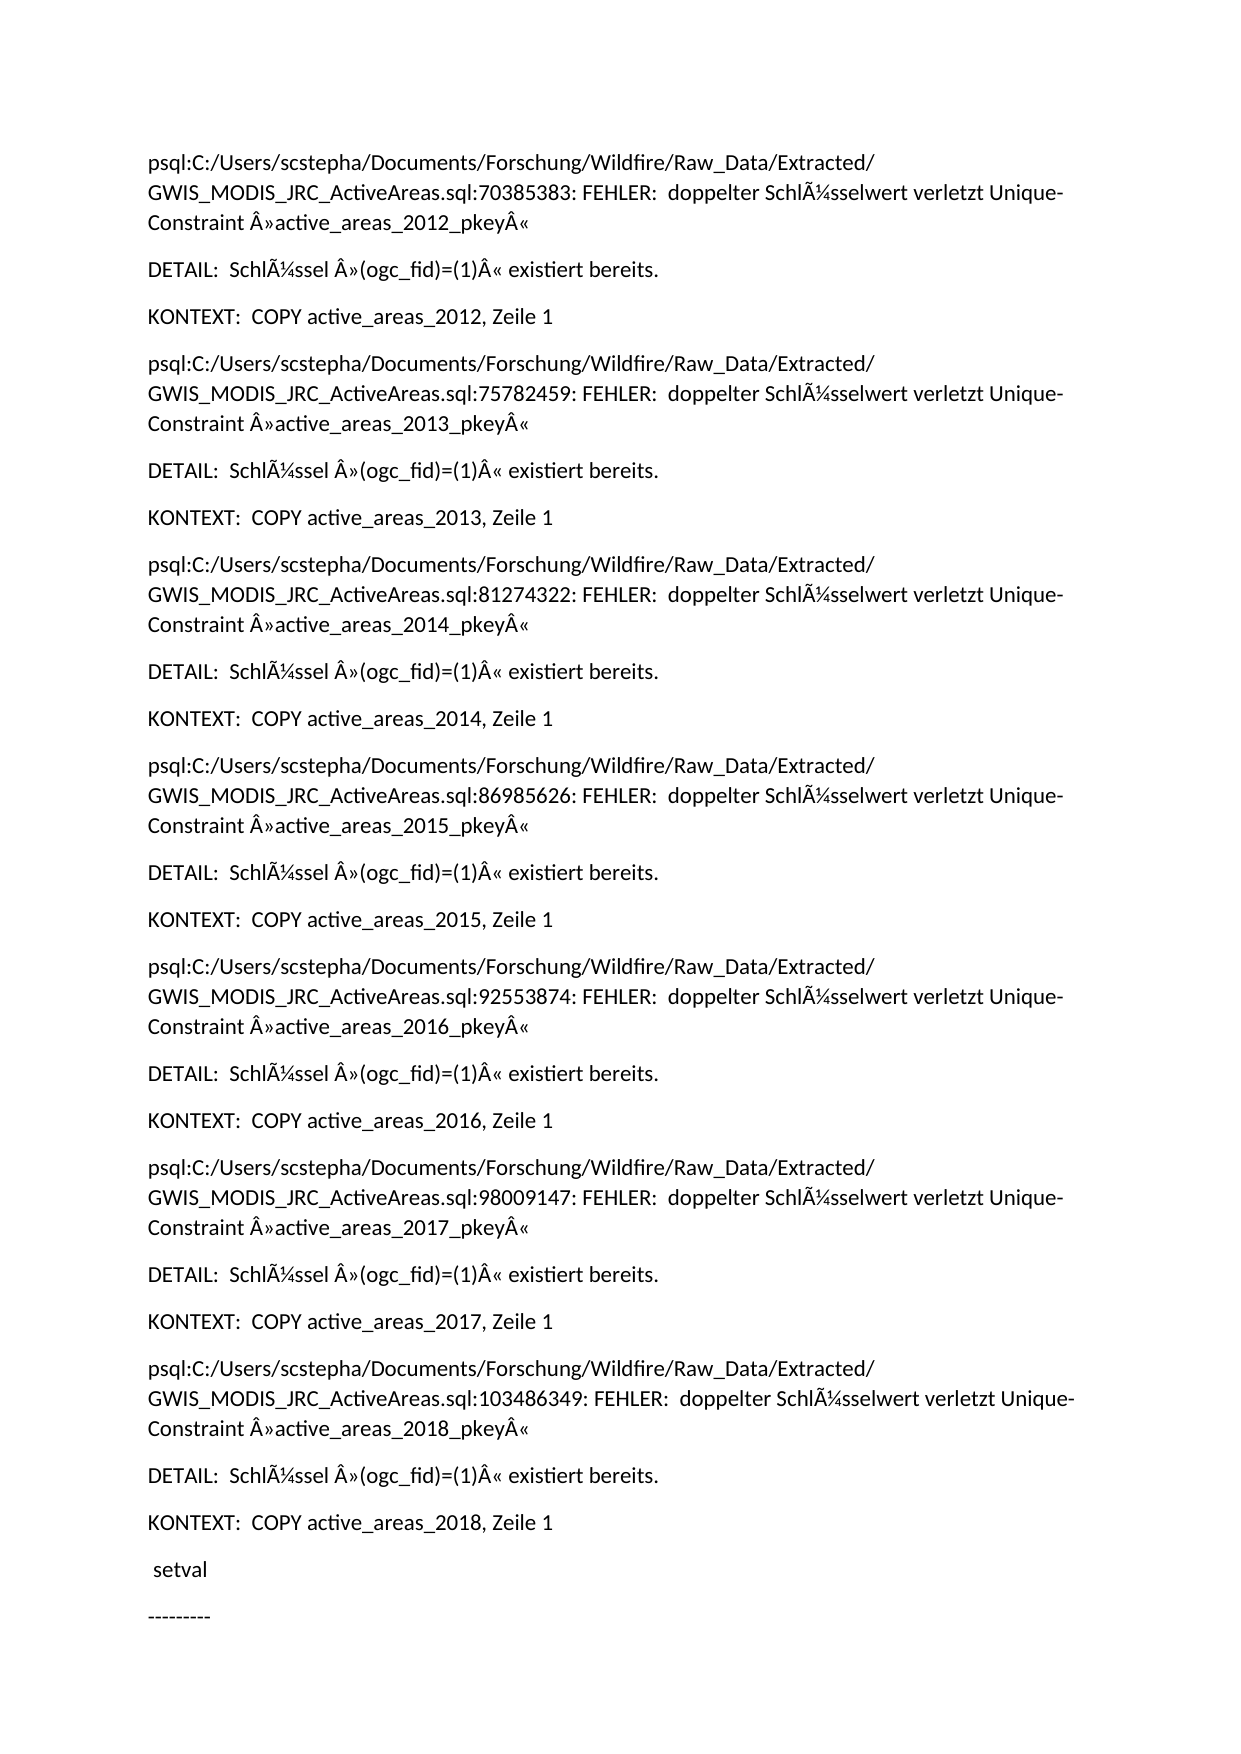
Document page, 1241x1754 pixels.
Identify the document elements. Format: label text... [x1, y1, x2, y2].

text KONTEXT: COPY active_areas_2012, Zeile 1 [148, 302, 1093, 330]
text DETAIL: SchlÃ¼ssel Â»(ogc_fid)=(1)Â« existiert bereits. [148, 255, 1093, 283]
text DETAIL: SchlÃ¼ssel Â»(ogc_fid)=(1)Â« existiert bereits. [148, 1461, 1093, 1489]
text psql:C:/Users/scstepha/Documents/Forschung/Wildfire/Raw_Data/Extracted/GWIS_MODIS_JRC_ActiveAreas.sql:98009147: FEHLER: doppelter SchlÃ¼sselwert verletzt Unique-Constraint Â»active_areas_2017_pkeyÂ« [148, 1153, 1093, 1241]
text KONTEXT: COPY active_areas_2013, Zeile 1 [148, 503, 1093, 531]
text psql:C:/Users/scstepha/Documents/Forschung/Wildfire/Raw_Data/Extracted/GWIS_MODIS_JRC_ActiveAreas.sql:103486349: FEHLER: doppelter SchlÃ¼sselwert verletzt Unique-Constraint Â»active_areas_2018_pkeyÂ« [148, 1354, 1093, 1442]
text KONTEXT: COPY active_areas_2018, Zeile 1 [148, 1508, 1093, 1536]
text setval [148, 1555, 1093, 1583]
text psql:C:/Users/scstepha/Documents/Forschung/Wildfire/Raw_Data/Extracted/GWIS_MODIS_JRC_ActiveAreas.sql:86985626: FEHLER: doppelter SchlÃ¼sselwert verletzt Unique-Constraint Â»active_areas_2015_pkeyÂ« [148, 751, 1093, 839]
text psql:C:/Users/scstepha/Documents/Forschung/Wildfire/Raw_Data/Extracted/GWIS_MODIS_JRC_ActiveAreas.sql:81274322: FEHLER: doppelter SchlÃ¼sselwert verletzt Unique-Constraint Â»active_areas_2014_pkeyÂ« [148, 550, 1093, 638]
text KONTEXT: COPY active_areas_2017, Zeile 1 [148, 1307, 1093, 1335]
text DETAIL: SchlÃ¼ssel Â»(ogc_fid)=(1)Â« existiert bereits. [148, 657, 1093, 685]
text psql:C:/Users/scstepha/Documents/Forschung/Wildfire/Raw_Data/Extracted/GWIS_MODIS_JRC_ActiveAreas.sql:92553874: FEHLER: doppelter SchlÃ¼sselwert verletzt Unique-Constraint Â»active_areas_2016_pkeyÂ« [148, 952, 1093, 1040]
text psql:C:/Users/scstepha/Documents/Forschung/Wildfire/Raw_Data/Extracted/GWIS_MODIS_JRC_ActiveAreas.sql:75782459: FEHLER: doppelter SchlÃ¼sselwert verletzt Unique-Constraint Â»active_areas_2013_pkeyÂ« [148, 349, 1093, 437]
text --------- [148, 1602, 1093, 1630]
text psql:C:/Users/scstepha/Documents/Forschung/Wildfire/Raw_Data/Extracted/GWIS_MODIS_JRC_ActiveAreas.sql:70385383: FEHLER: doppelter SchlÃ¼sselwert verletzt Unique-Constraint Â»active_areas_2012_pkeyÂ« [148, 148, 1093, 236]
text KONTEXT: COPY active_areas_2015, Zeile 1 [148, 905, 1093, 933]
text DETAIL: SchlÃ¼ssel Â»(ogc_fid)=(1)Â« existiert bereits. [148, 1260, 1093, 1288]
text DETAIL: SchlÃ¼ssel Â»(ogc_fid)=(1)Â« existiert bereits. [148, 858, 1093, 886]
text KONTEXT: COPY active_areas_2016, Zeile 1 [148, 1106, 1093, 1134]
text DETAIL: SchlÃ¼ssel Â»(ogc_fid)=(1)Â« existiert bereits. [148, 456, 1093, 484]
text KONTEXT: COPY active_areas_2014, Zeile 1 [148, 704, 1093, 732]
text DETAIL: SchlÃ¼ssel Â»(ogc_fid)=(1)Â« existiert bereits. [148, 1059, 1093, 1087]
